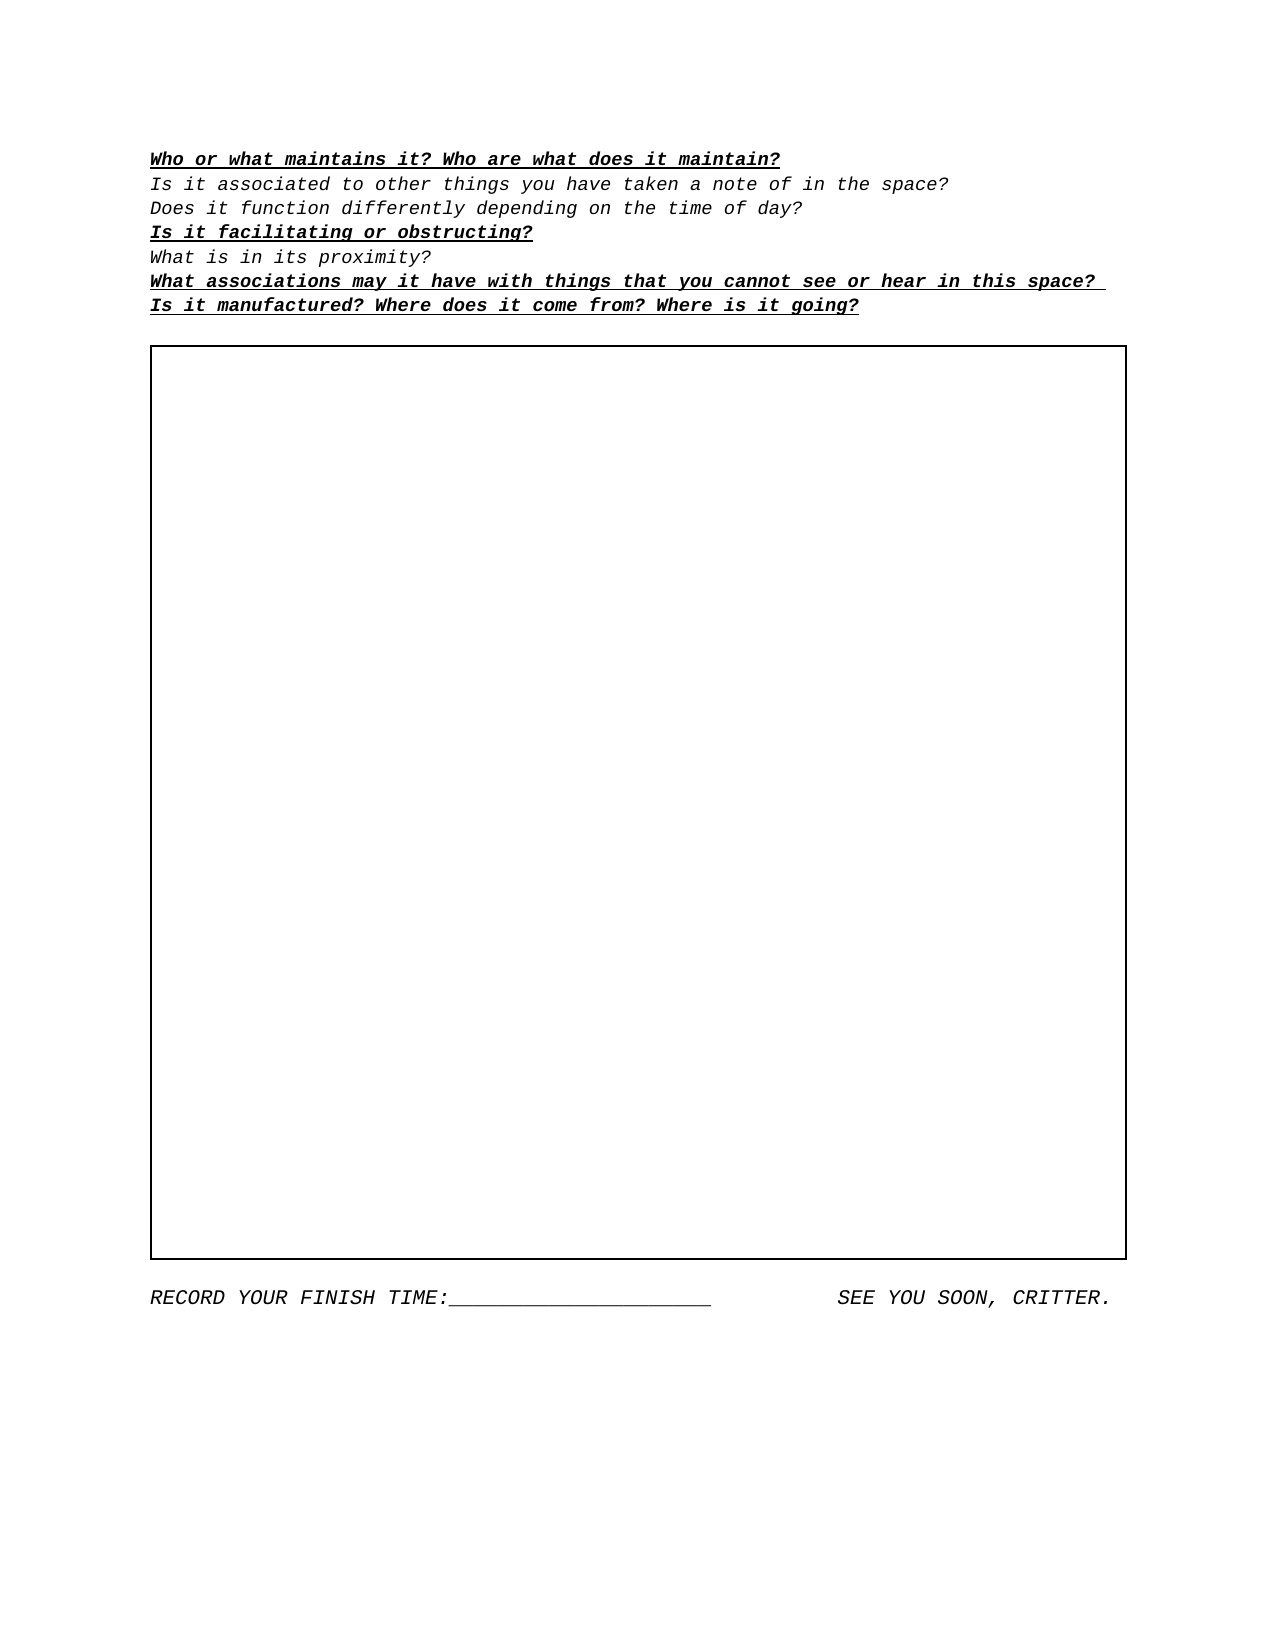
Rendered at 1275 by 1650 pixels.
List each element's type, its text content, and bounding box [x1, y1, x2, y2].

text What associations may it have with things that you cannot see or hear in this space? [150, 272, 1125, 293]
text Is it facilitating or obstructing? [150, 223, 1125, 244]
text What is in its proximity? [150, 247, 1125, 269]
text Does it function differently depending on the time of day? [150, 199, 1125, 220]
text Is it manufactured? Where does it come from? Where is it going? [150, 296, 1125, 317]
text Is it associated to other things you have taken a note of in the space? [150, 174, 1125, 196]
text RECORD YOUR FINISH TIME:_____________________ SEE YOU SOON, CRITTER. [150, 1260, 1125, 1310]
text Who or what maintains it? Who are what does it maintain? [150, 150, 1125, 171]
table_header [152, 347, 1125, 1257]
